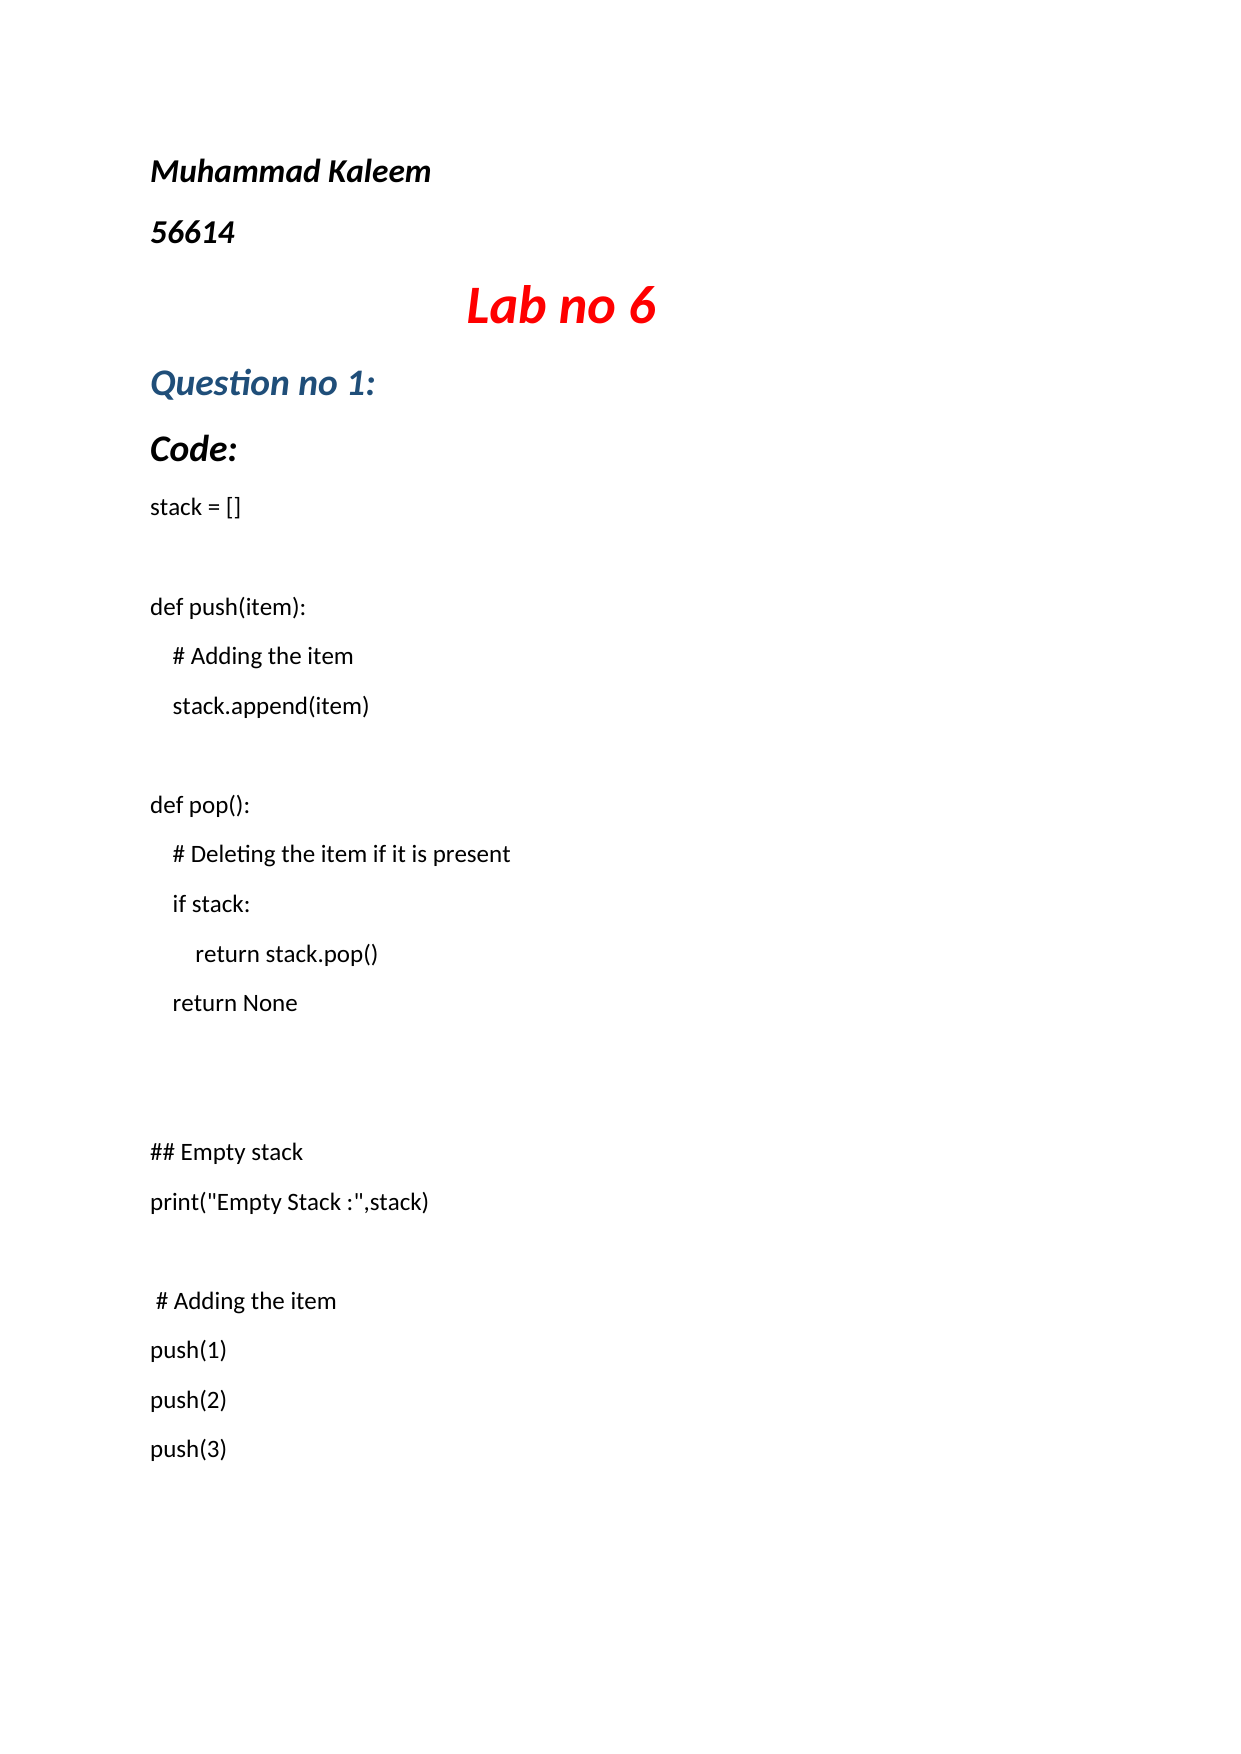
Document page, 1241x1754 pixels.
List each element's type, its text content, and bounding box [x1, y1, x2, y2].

text def pop(): [150, 789, 1090, 819]
text # Adding the item [150, 640, 1090, 671]
text ## Empty stack [150, 1136, 1090, 1167]
text Muhammad Kaleem [150, 150, 1090, 191]
text # Deleting the item if it is present [150, 839, 1090, 869]
text Code: [150, 425, 1090, 471]
text return None [150, 987, 1090, 1018]
text if stack: [150, 888, 1090, 919]
text stack.append(item) [150, 690, 1090, 720]
text stack = [] [150, 492, 1090, 522]
text print("Empty Stack :",stack) [150, 1186, 1090, 1216]
text push(3) [150, 1434, 1090, 1464]
text return stack.pop() [150, 938, 1090, 968]
text push(2) [150, 1384, 1090, 1414]
text # Adding the item [150, 1285, 1090, 1315]
text push(1) [150, 1334, 1090, 1365]
text def push(item): [150, 591, 1090, 621]
text Lab no 6 [150, 271, 1090, 337]
text Question no 1: [150, 359, 1090, 405]
text 56614 [150, 211, 1090, 251]
